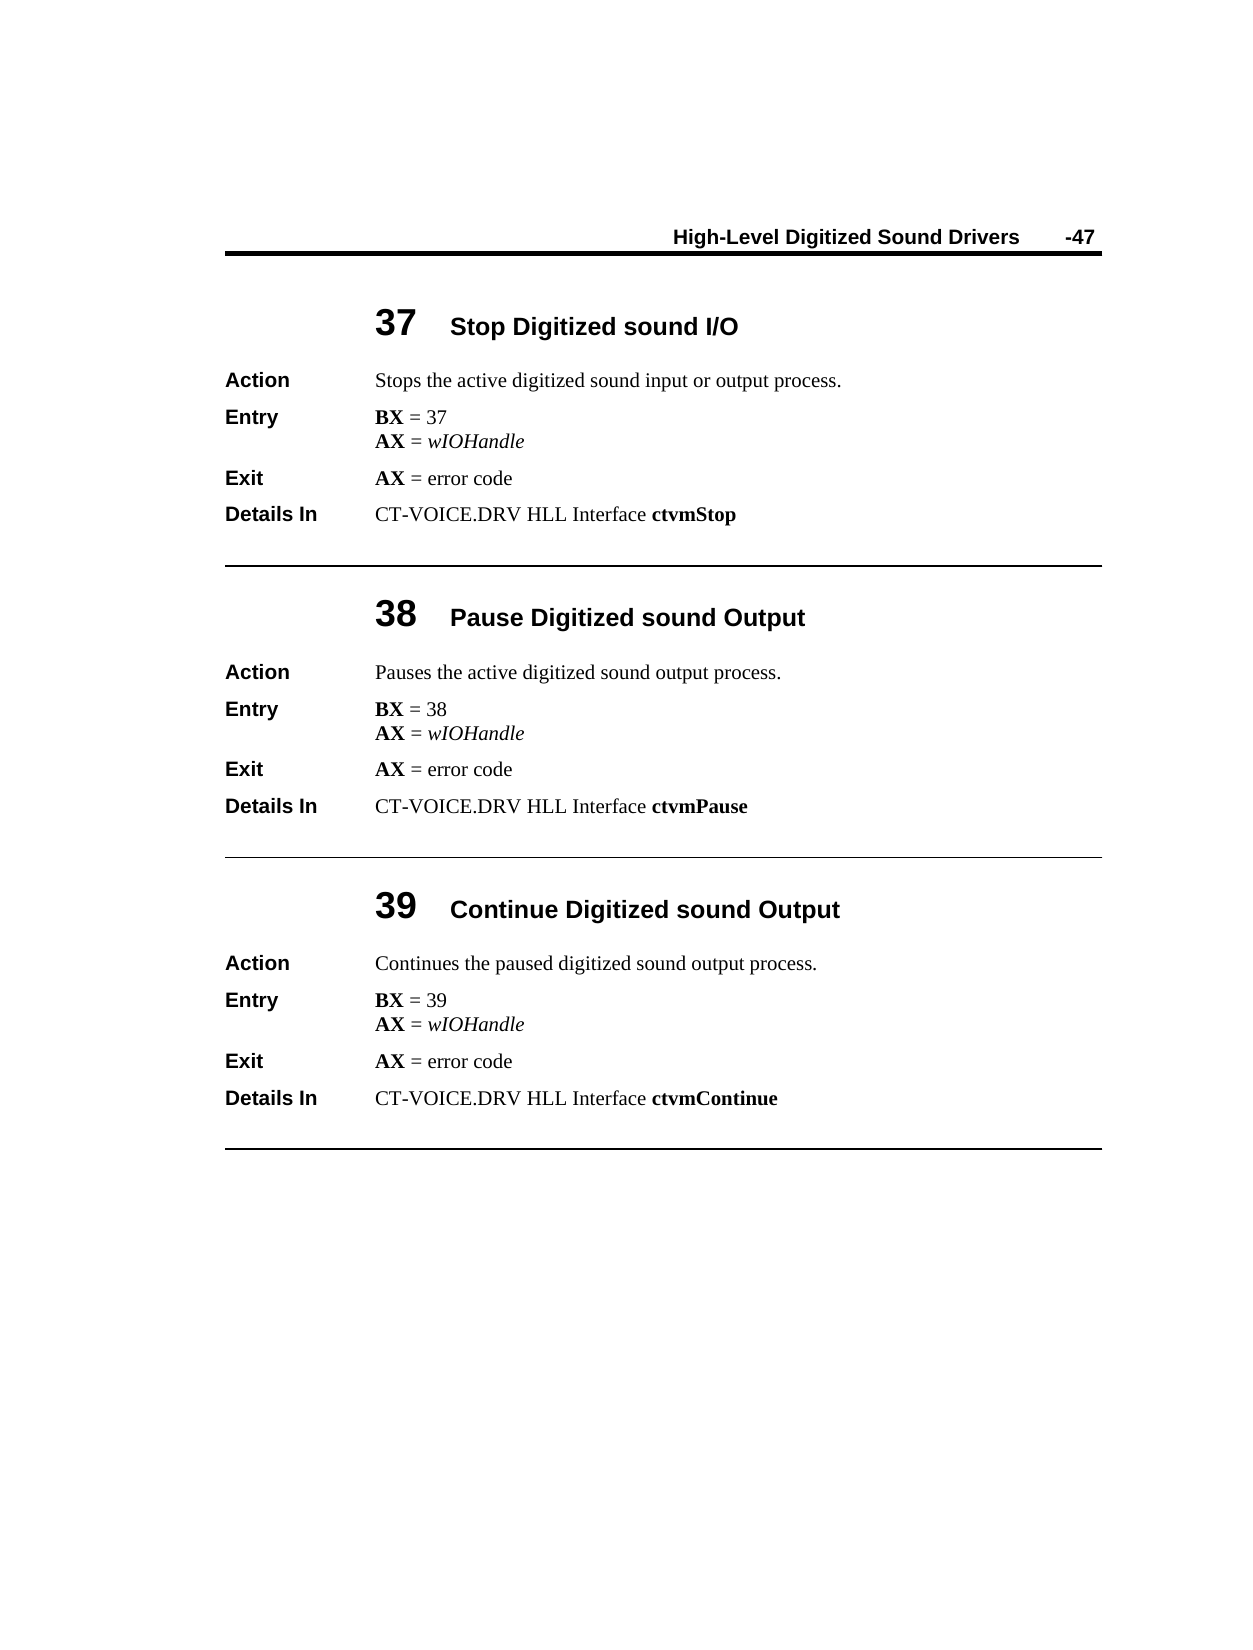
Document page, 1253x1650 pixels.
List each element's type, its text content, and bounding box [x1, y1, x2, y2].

text AX = wIOHandle [375, 429, 1102, 453]
text Action Stops the active digitized sound input or output process. [225, 368, 1102, 392]
text Action Continues the paused digitized sound output process. [225, 951, 1102, 975]
text Entry BX = 39 [225, 988, 1102, 1012]
text Exit AX = error code [225, 757, 1102, 781]
text Entry BX = 37 [225, 405, 1102, 429]
text Details In CT-VOICE.DRV HLL Interface ctvmStop [225, 502, 1102, 526]
text Details In CT-VOICE.DRV HLL Interface ctvmContinue [225, 1085, 1102, 1109]
text Exit AX = error code [225, 1049, 1102, 1073]
text Action Pauses the active digitized sound output process. [225, 660, 1102, 684]
text 38 Pause Digitized sound Output [375, 592, 1102, 635]
text 37 Stop Digitized sound I/O [375, 300, 1102, 343]
text 39 Continue Digitized sound Output [375, 883, 1102, 926]
text Exit AX = error code [225, 466, 1102, 490]
text Entry BX = 38 [225, 696, 1102, 721]
text AX = wIOHandle [375, 721, 1102, 744]
text AX = wIOHandle [375, 1012, 1102, 1036]
text Details In CT-VOICE.DRV HLL Interface ctvmPause [225, 794, 1102, 818]
